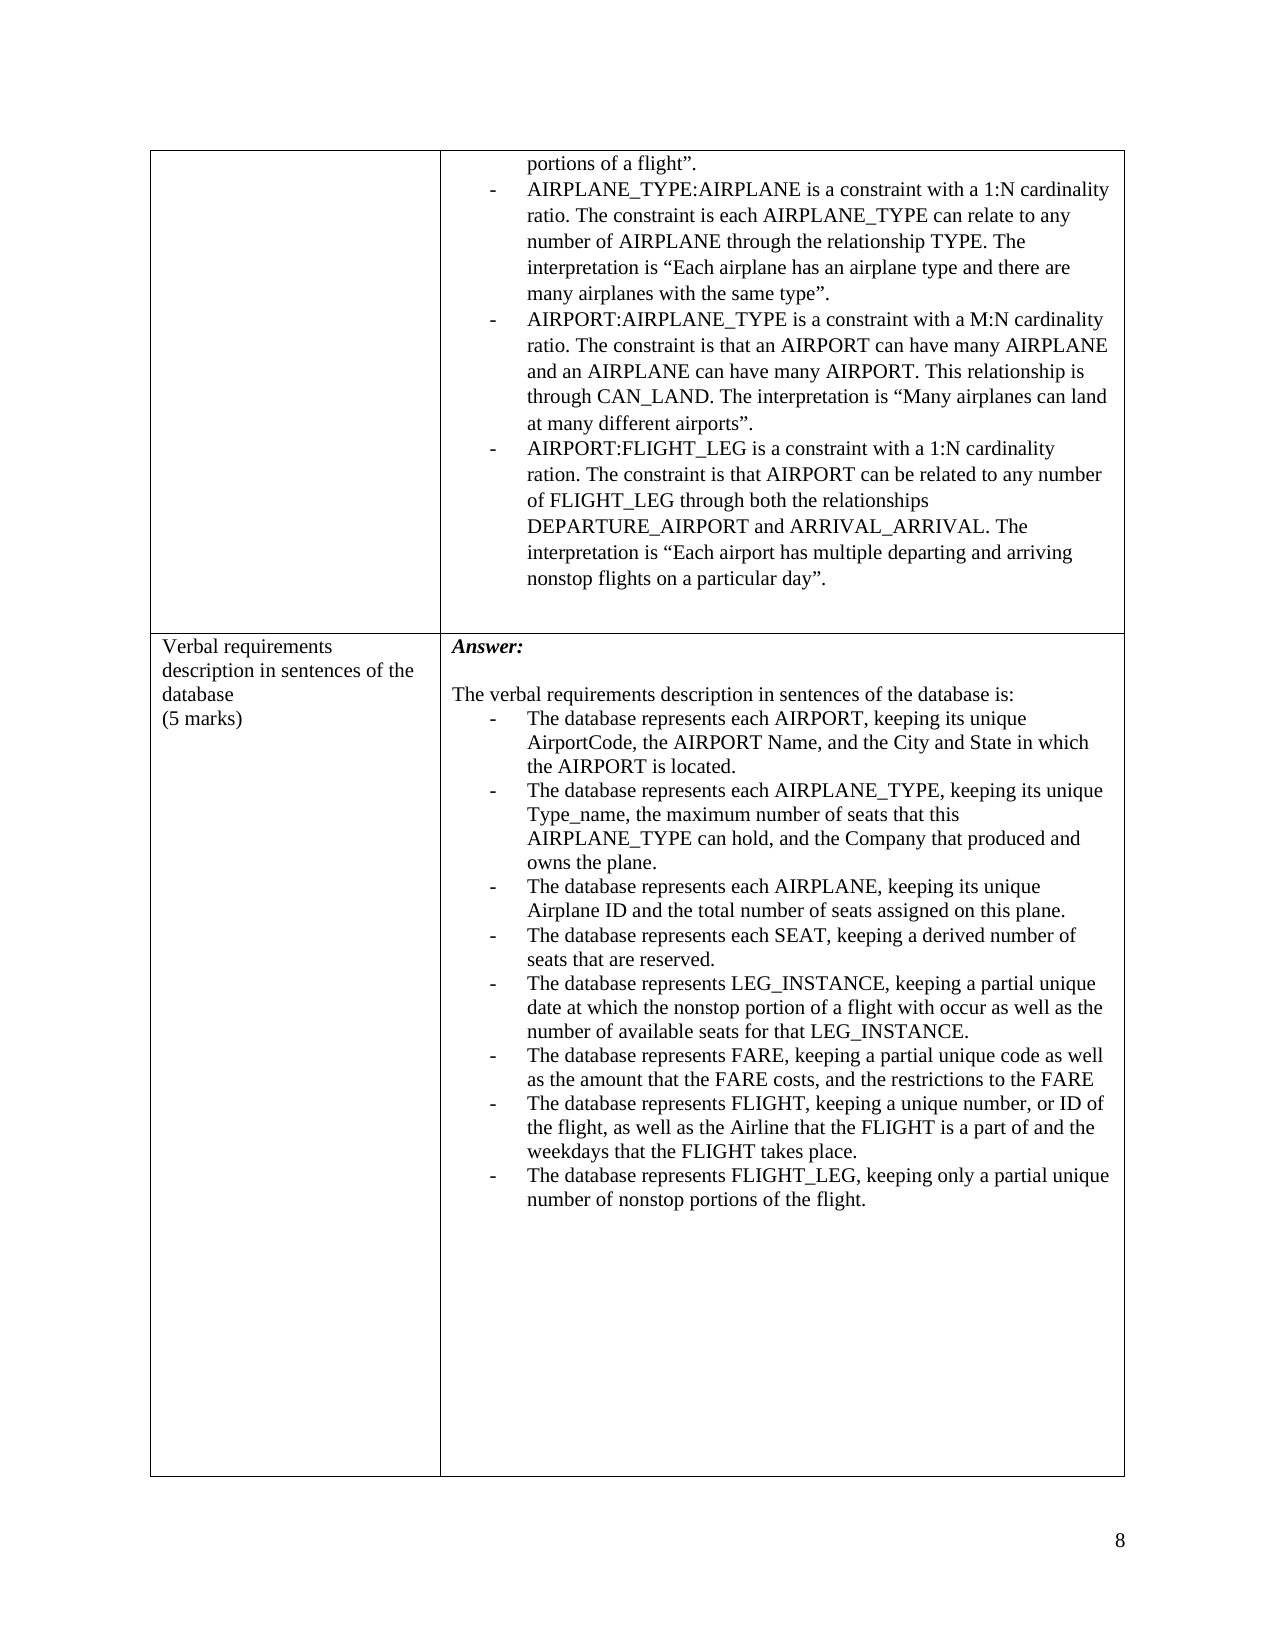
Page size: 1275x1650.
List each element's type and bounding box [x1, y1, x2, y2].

table_cell [151, 151, 440, 633]
table_cell [151, 634, 440, 1476]
table_cell [441, 634, 1124, 1476]
table_cell [441, 151, 1124, 633]
